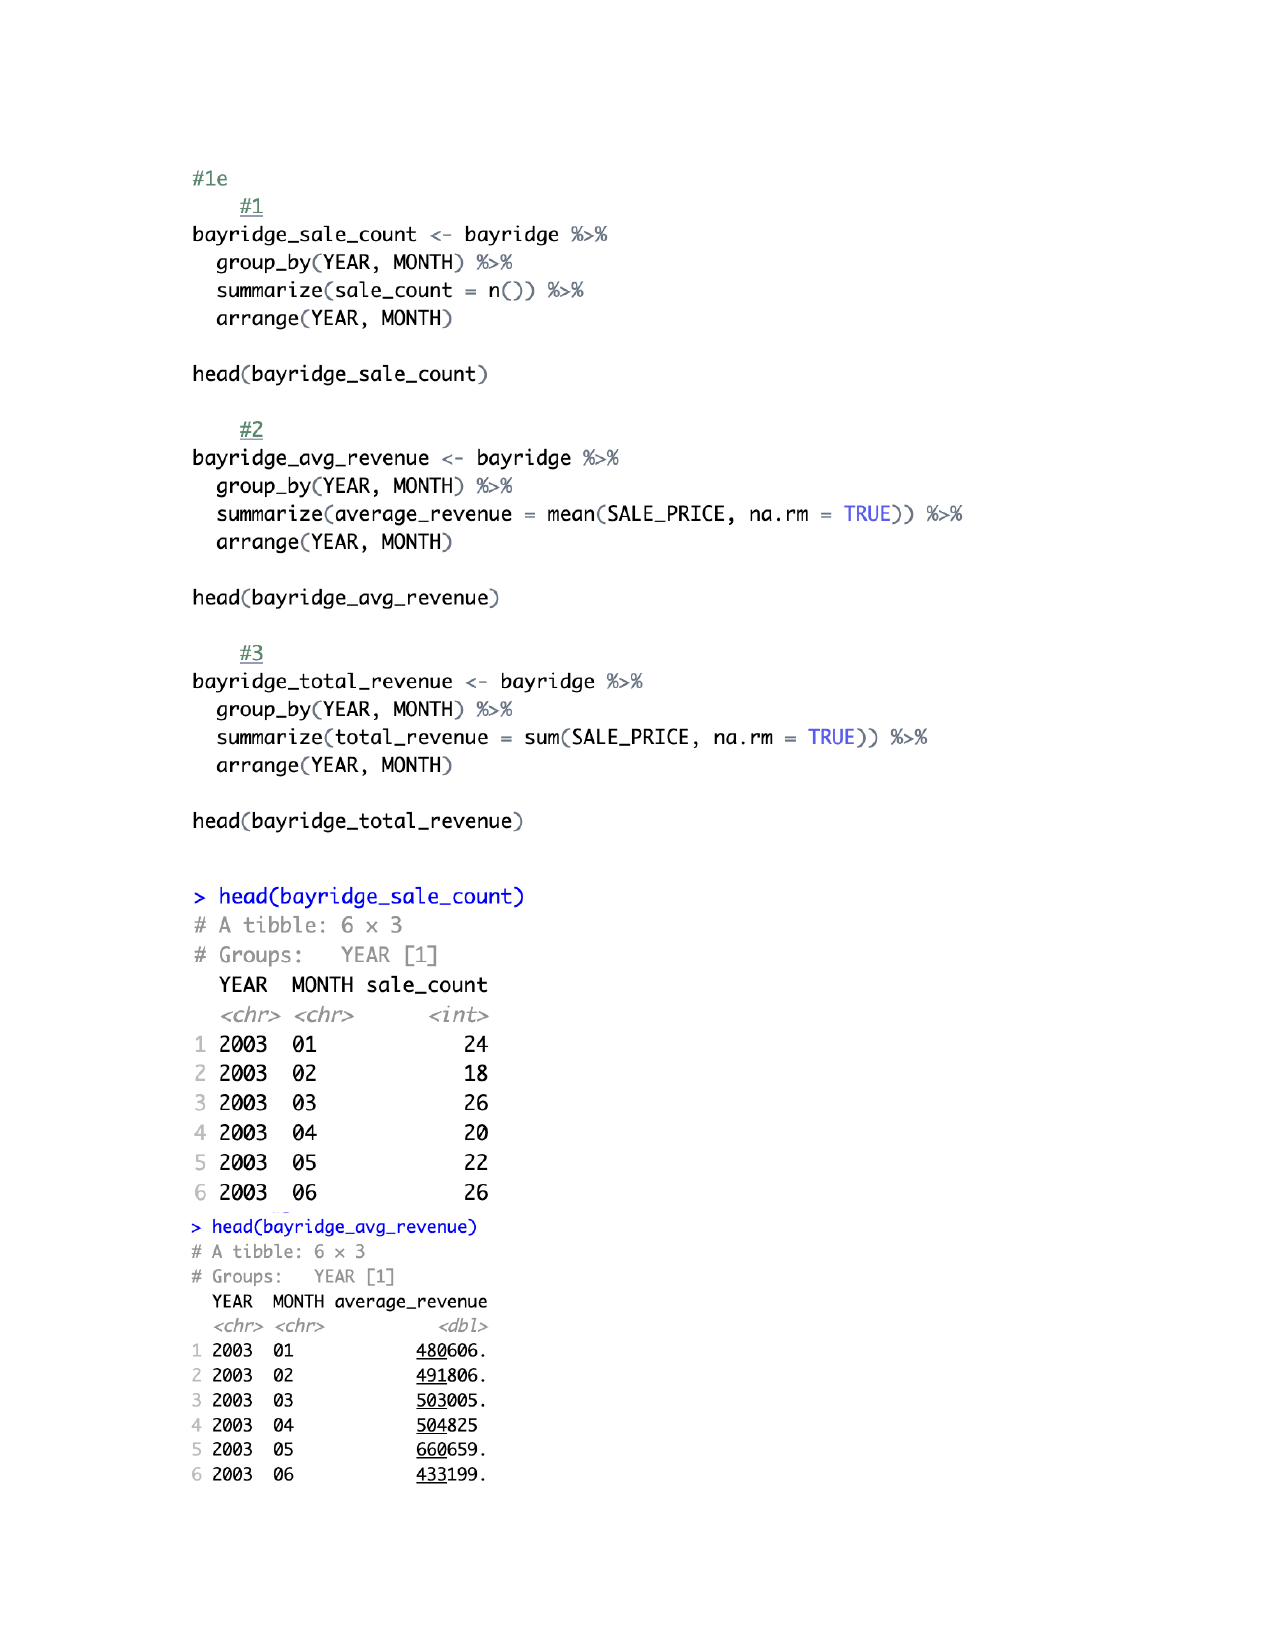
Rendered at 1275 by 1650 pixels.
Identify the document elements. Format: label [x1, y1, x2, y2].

picture [187, 1216, 1125, 1488]
picture [187, 881, 1125, 1213]
picture [187, 162, 1125, 844]
